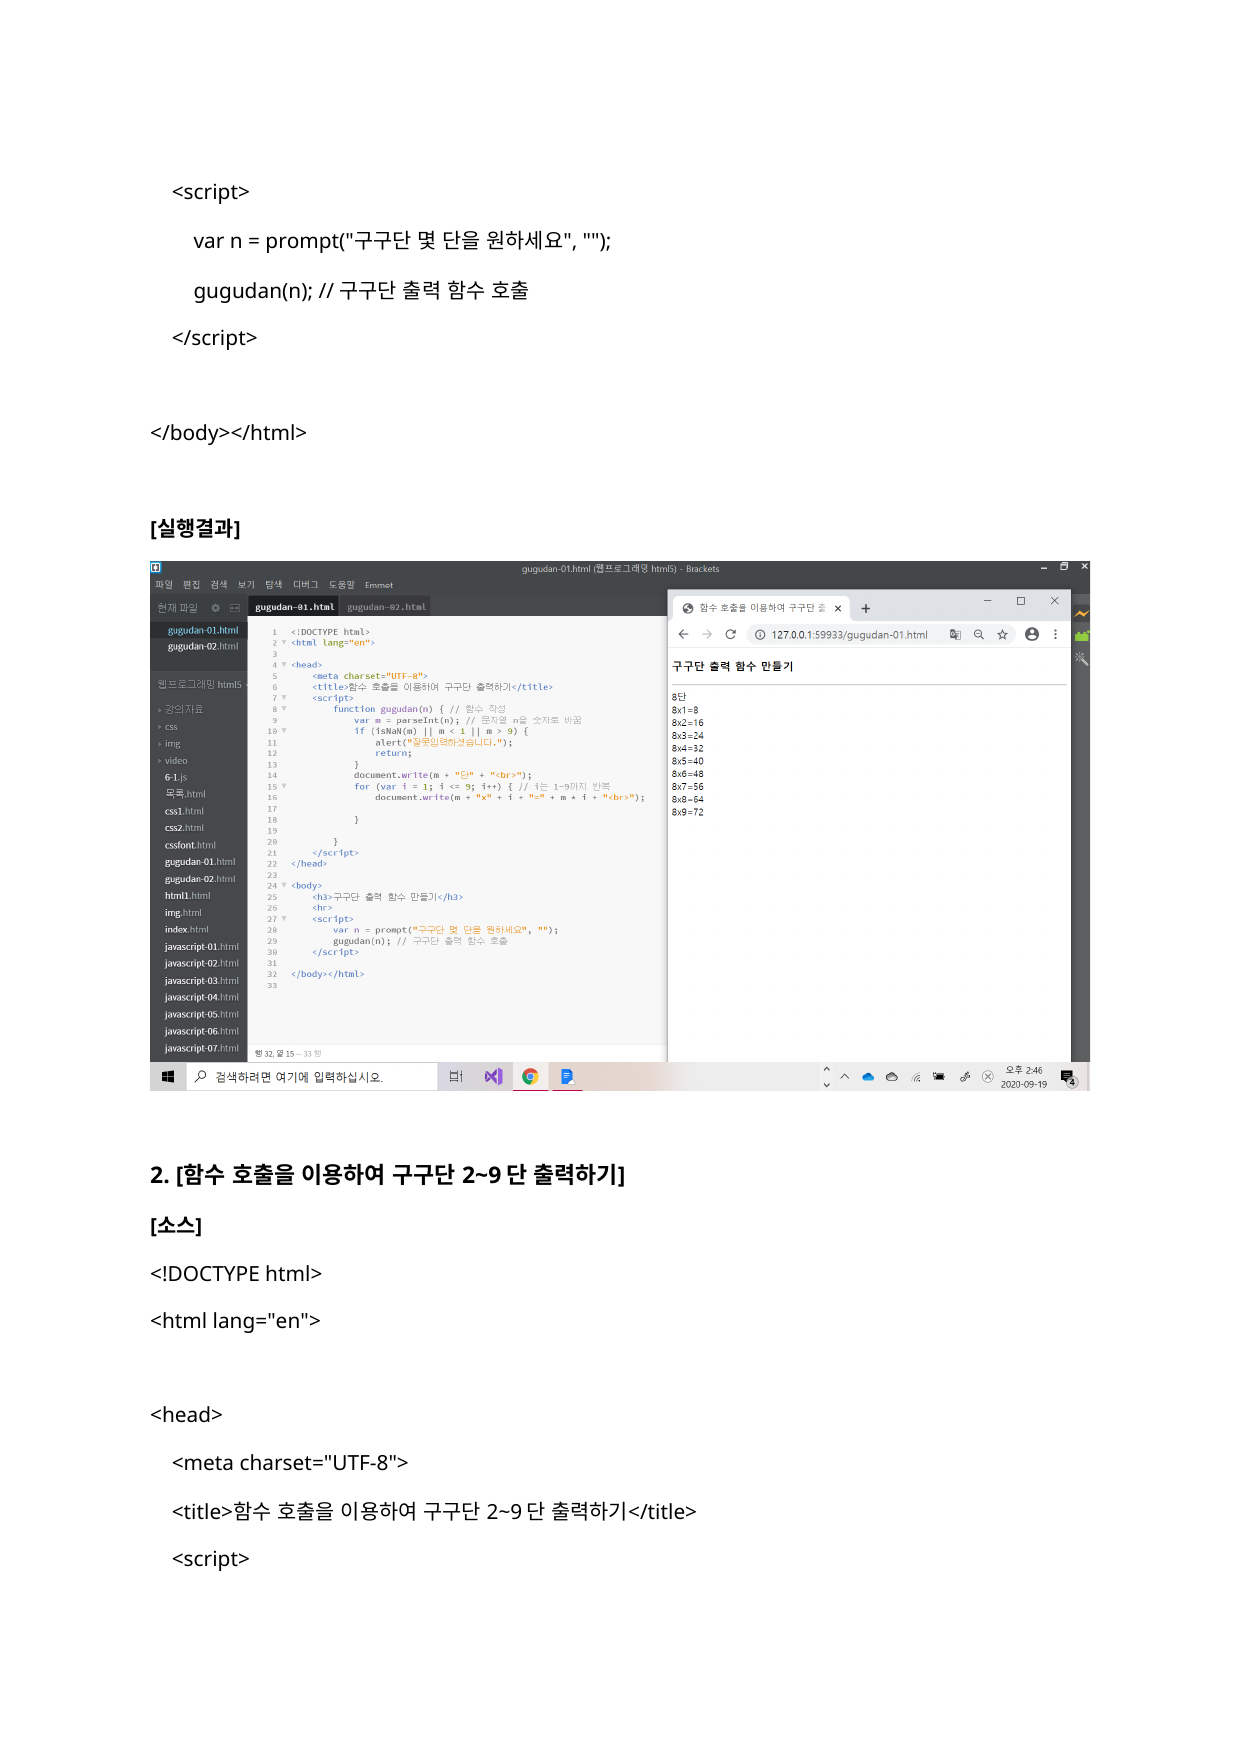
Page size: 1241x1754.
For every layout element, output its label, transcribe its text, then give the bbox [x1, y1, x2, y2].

text [소스] [150, 1209, 1090, 1240]
text </body></html> [150, 418, 1090, 446]
text <!DOCTYPE html> [150, 1259, 1090, 1287]
text <head> [150, 1401, 1090, 1429]
text [실행결과] [150, 512, 1090, 543]
text var n = prompt("구구단 몇 단을 원하세요", ""); [150, 224, 1090, 255]
text <meta charset="UTF-8"> [150, 1448, 1090, 1476]
text <script> [150, 1544, 1090, 1573]
text <html lang="en"> [150, 1306, 1090, 1334]
text <script> [150, 177, 1090, 206]
text <title>함수 호출을 이용하여 구구단 2~9단 출력하기</title> [150, 1495, 1090, 1526]
text </script> [150, 323, 1090, 352]
text 2. [함수 호출을 이용하여 구구단 2~9단 출력하기] [150, 1157, 1090, 1190]
text gugudan(n); // 구구단 출력 함수 호출 [150, 274, 1090, 304]
picture [150, 561, 1091, 1091]
